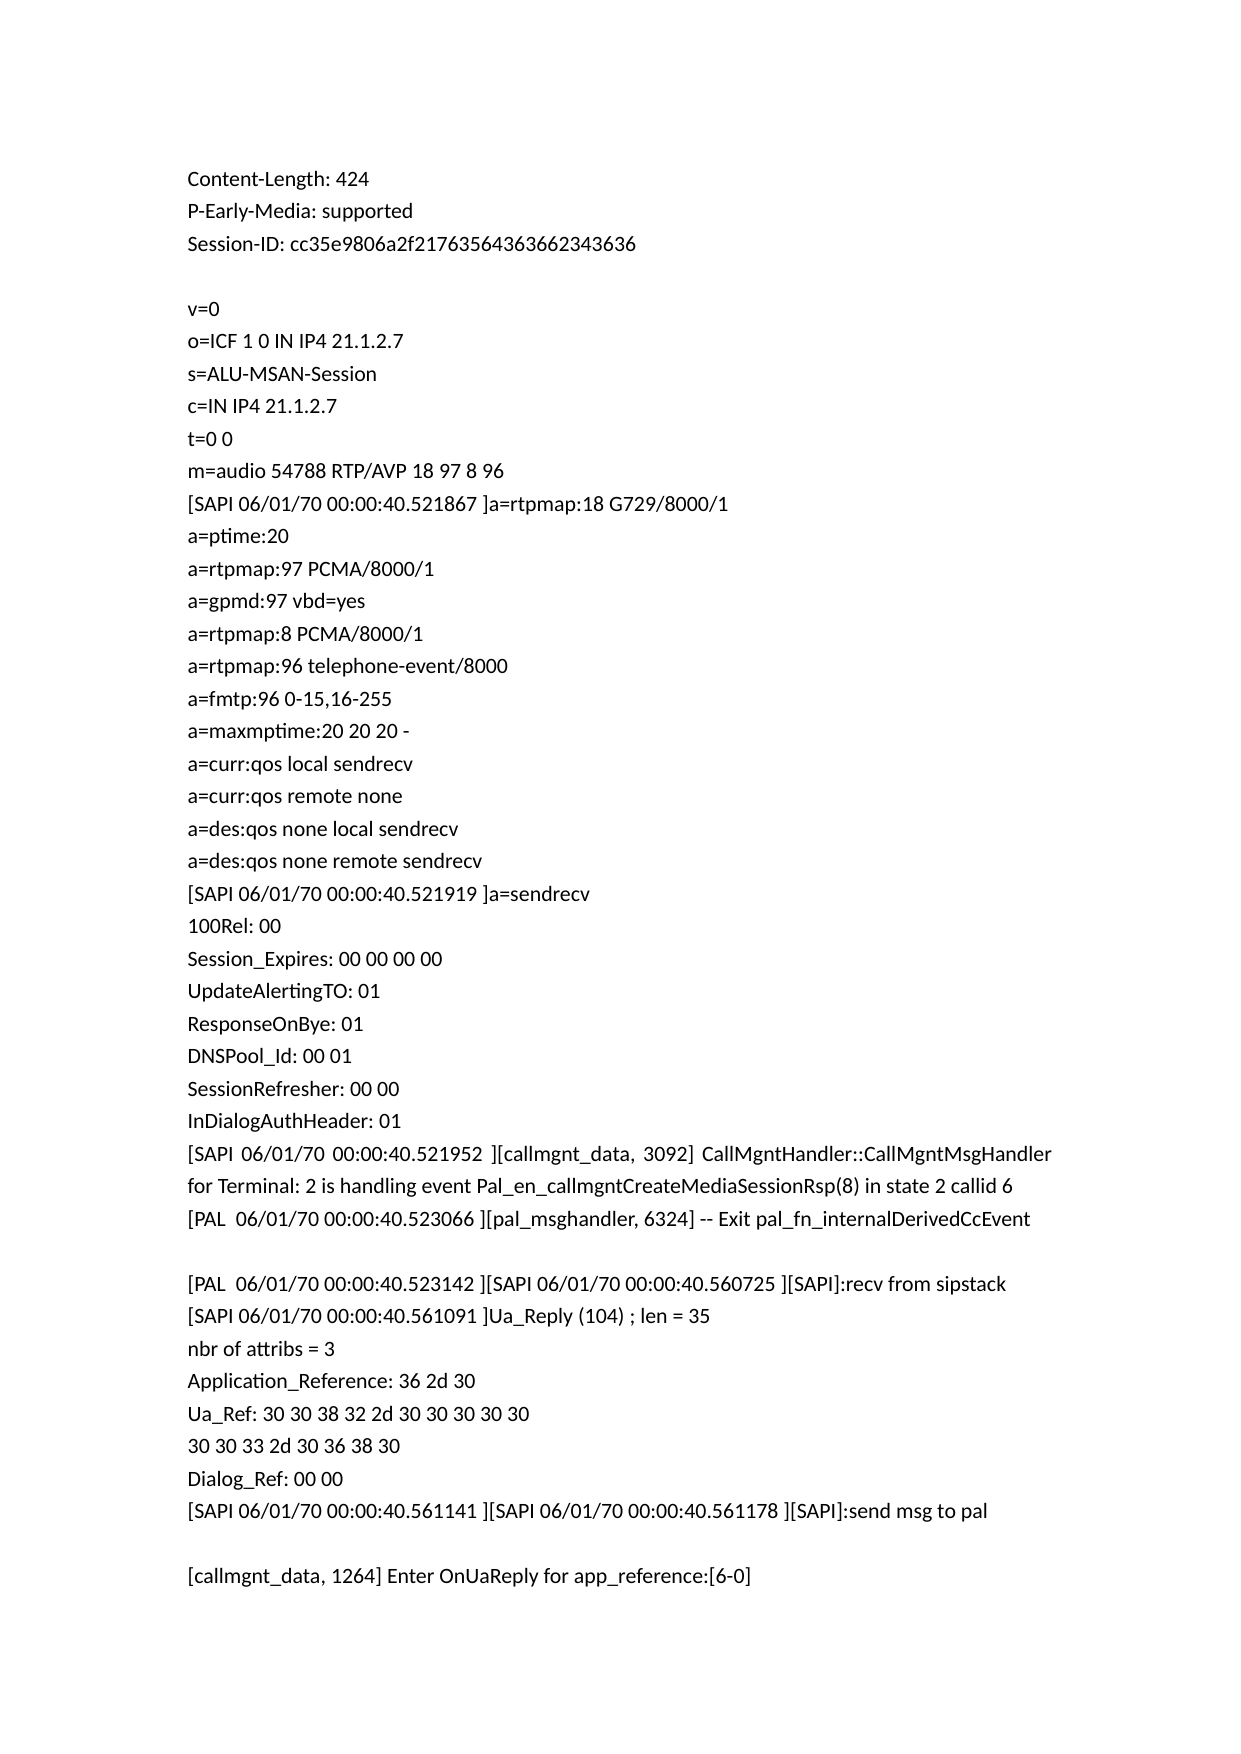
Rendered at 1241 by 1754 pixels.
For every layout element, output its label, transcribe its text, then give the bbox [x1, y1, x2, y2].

text [SAPI 06/01/70 00:00:40.561141 ][SAPI 06/01/70 00:00:40.561178 ][SAPI]:send msg to pal [187, 1494, 1053, 1527]
text UpdateAlertingTO: 01 [187, 974, 1053, 1007]
text o=ICF 1 0 IN IP4 21.1.2.7 [187, 324, 1053, 357]
text ResponseOnBye: 01 [187, 1007, 1053, 1039]
text Dialog_Ref: 00 00 [187, 1462, 1053, 1494]
text Session-ID: cc35e9806a2f21763564363662343636 [187, 227, 1053, 259]
text a=des:qos none local sendrecv [187, 812, 1053, 844]
text [PAL 06/01/70 00:00:40.523066 ][pal_msghandler, 6324] -- Exit pal_fn_internalDerivedCcEvent [187, 1202, 1053, 1234]
text a=des:qos none remote sendrecv [187, 844, 1053, 877]
text a=maxmptime:20 20 20 - [187, 714, 1053, 747]
text v=0 [187, 292, 1053, 324]
text [callmgnt_data, 1264] Enter OnUaReply for app_reference:[6-0] [187, 1559, 1053, 1592]
text 30 30 33 2d 30 36 38 30 [187, 1429, 1053, 1462]
text Content-Length: 424 [187, 162, 1053, 194]
text a=fmtp:96 0-15,16-255 [187, 682, 1053, 714]
text [SAPI 06/01/70 00:00:40.561091 ]Ua_Reply (104) ; len = 35 [187, 1299, 1053, 1332]
text 100Rel: 00 [187, 909, 1053, 942]
text [SAPI 06/01/70 00:00:40.521867 ]a=rtpmap:18 G729/8000/1 [187, 487, 1053, 519]
text m=audio 54788 RTP/AVP 18 97 8 96 [187, 454, 1053, 487]
text a=curr:qos remote none [187, 779, 1053, 812]
text Session_Expires: 00 00 00 00 [187, 942, 1053, 974]
text a=ptime:20 [187, 519, 1053, 552]
text InDialogAuthHeader: 01 [187, 1104, 1053, 1137]
text Ua_Ref: 30 30 38 32 2d 30 30 30 30 30 [187, 1397, 1053, 1429]
text a=rtpmap:96 telephone-event/8000 [187, 649, 1053, 682]
text P-Early-Media: supported [187, 194, 1053, 227]
text a=rtpmap:97 PCMA/8000/1 [187, 552, 1053, 584]
text t=0 0 [187, 422, 1053, 454]
text [SAPI 06/01/70 00:00:40.521919 ]a=sendrecv [187, 877, 1053, 909]
text a=rtpmap:8 PCMA/8000/1 [187, 617, 1053, 649]
text c=IN IP4 21.1.2.7 [187, 389, 1053, 422]
text SessionRefresher: 00 00 [187, 1072, 1053, 1104]
text [SAPI 06/01/70 00:00:40.521952 ][callmgnt_data, 3092] CallMgntHandler::CallMgntMsgHandler for Terminal: 2 is handling event Pal_en_callmgntCreateMediaSessionRsp(8) in state 2 callid 6 [187, 1137, 1053, 1202]
text a=gpmd:97 vbd=yes [187, 584, 1053, 617]
text nbr of attribs = 3 [187, 1332, 1053, 1364]
text Application_Reference: 36 2d 30 [187, 1364, 1053, 1397]
text s=ALU-MSAN-Session [187, 357, 1053, 389]
text [PAL 06/01/70 00:00:40.523142 ][SAPI 06/01/70 00:00:40.560725 ][SAPI]:recv from sipstack [187, 1267, 1053, 1299]
text a=curr:qos local sendrecv [187, 747, 1053, 779]
text DNSPool_Id: 00 01 [187, 1039, 1053, 1072]
